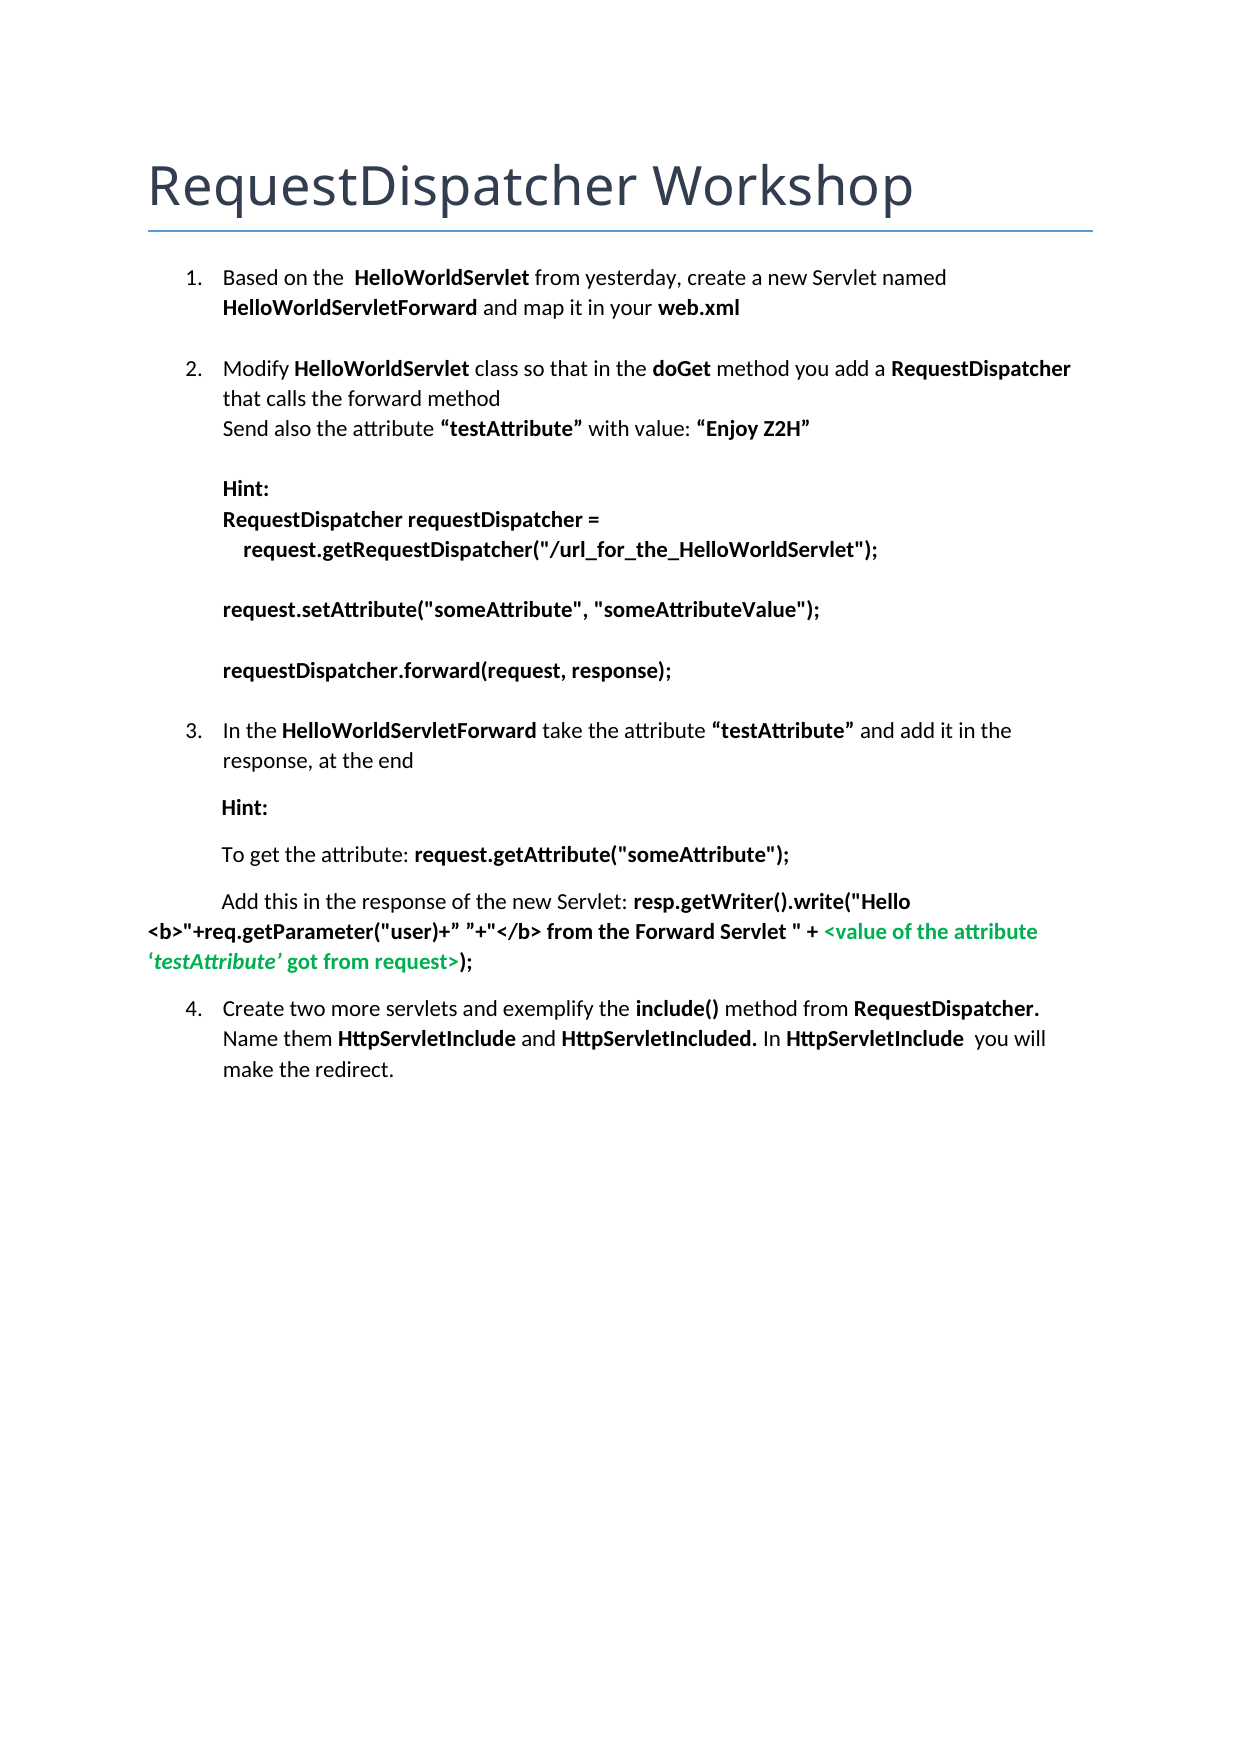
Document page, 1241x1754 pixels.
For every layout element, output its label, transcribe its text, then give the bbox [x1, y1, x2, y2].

list Based on the HelloWorldServlet from yesterday, create a new Servlet named HelloWorldServletForward and map it in your web.xml [185, 263, 1093, 321]
list Create two more servlets and exemplify the include() method from RequestDispatcher. Name them HttpServletInclude and HttpServletIncluded. In HttpServletInclude you will make the redirect. [185, 994, 1093, 1083]
list Send also the attribute “testAttribute” with value: “Enjoy Z2H” [223, 414, 1093, 442]
list RequestDispatcher requestDispatcher = [223, 505, 1093, 533]
text Hint: [148, 793, 1093, 821]
list requestDispatcher.forward(request, response); [223, 656, 1093, 684]
list Modify HelloWorldServlet class so that in the doGet method you add a RequestDispatcher that calls the forward method [185, 354, 1093, 412]
list Hint: [223, 474, 1093, 502]
list request.getRequestDispatcher("/url_for_the_HelloWorldServlet"); [223, 535, 1093, 563]
title RequestDispatcher Workshop [148, 148, 1093, 230]
list In the HelloWorldServletForward take the attribute “testAttribute” and add it in the response, at the end [185, 716, 1093, 774]
list request.setAttribute("someAttribute", "someAttributeValue"); [223, 595, 1093, 623]
text Add this in the response of the new Servlet: resp.getWriter().write("Hello <b>"+req.getParameter("user)+” ”+"</b> from the Forward Servlet " + <value of the attribute ‘testAttribute’ got from request>); [148, 887, 1093, 975]
text To get the attribute: request.getAttribute("someAttribute"); [148, 840, 1093, 868]
